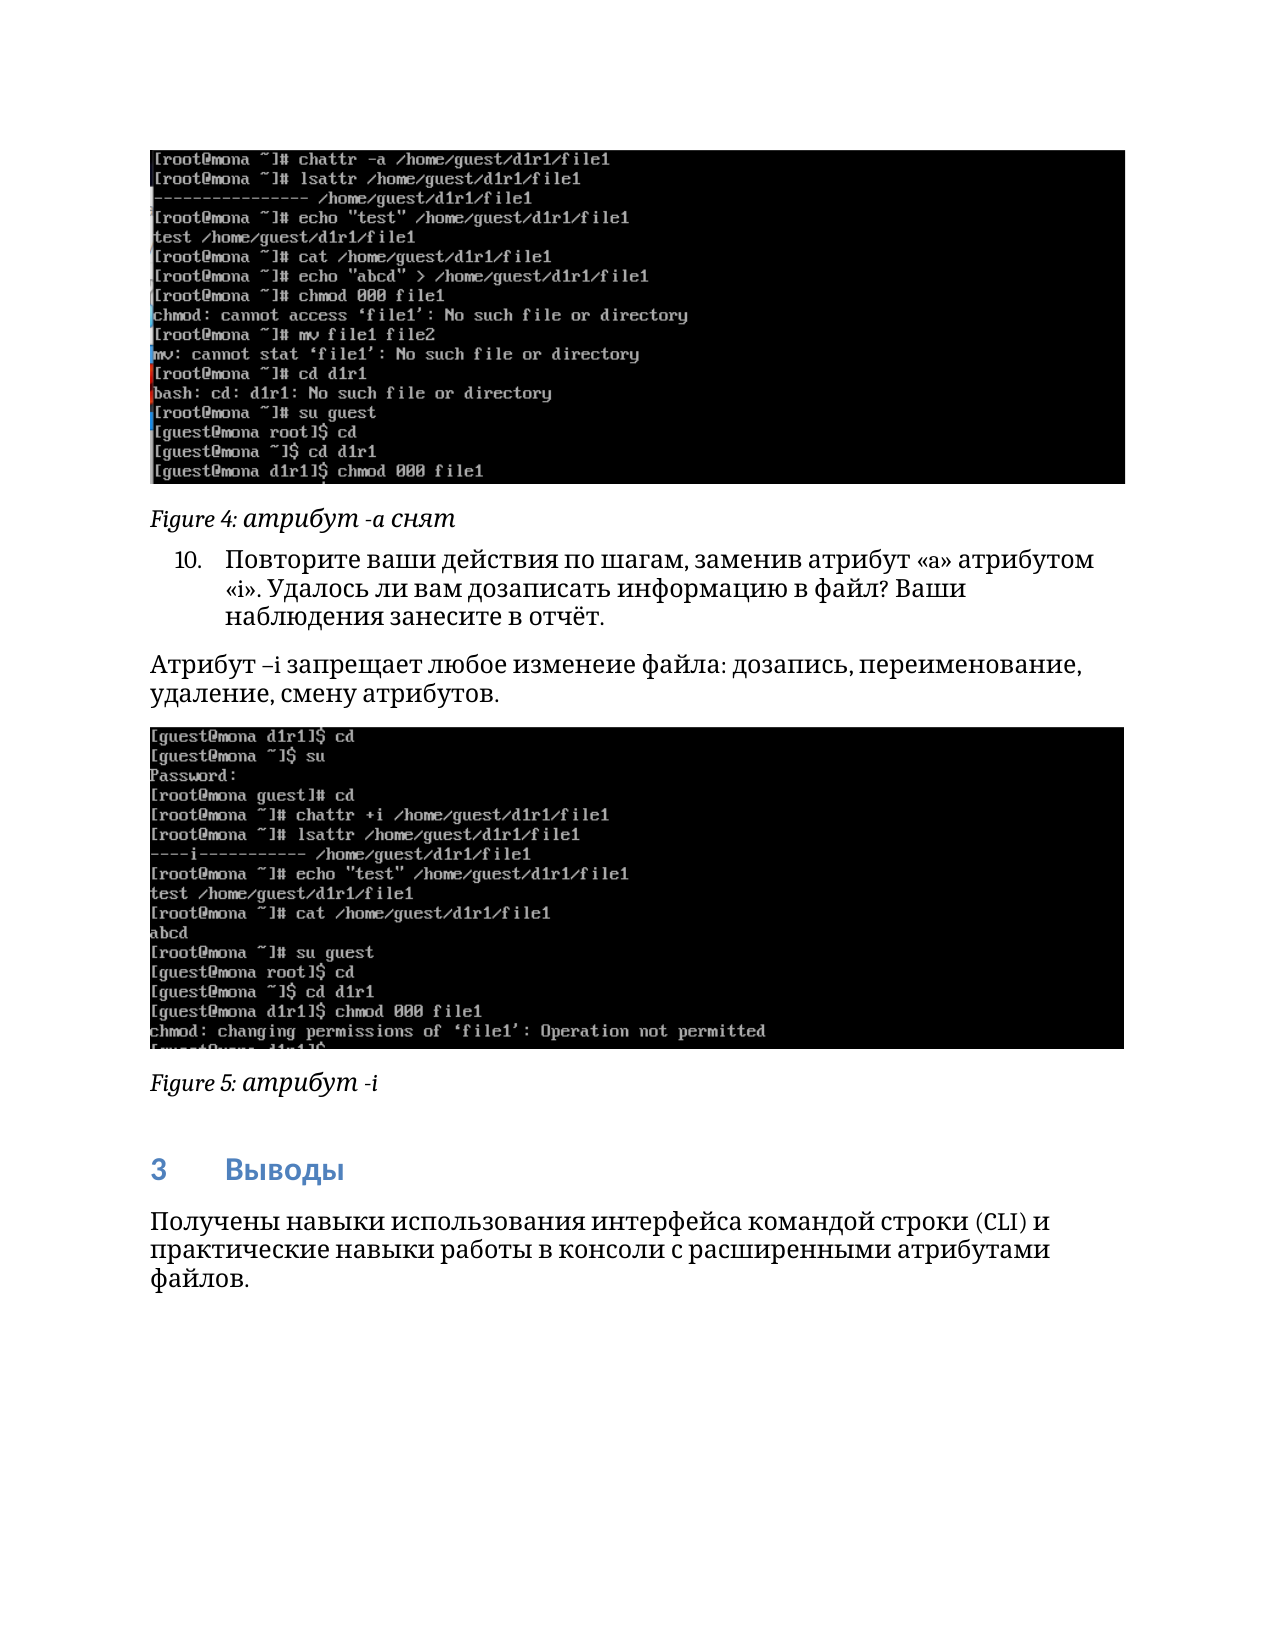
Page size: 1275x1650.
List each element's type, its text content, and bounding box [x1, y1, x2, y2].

text Получены навыки использования интерфейса командой строки (CLI) и практические навыки работы в консоли с расширенными атрибутами файлов. [150, 1207, 1125, 1294]
text Figure 4: атрибут -a снят [150, 504, 1125, 533]
list Повторите ваши действия по шагам, заменив атрибут «a» атрибутом «i». Удалось ли вам дозаписать информацию в файл? Ваши наблюдения занесите в отчёт. [175, 546, 1125, 632]
text Атрибут –i запрещает любое изменеие файла: дозапись, переименование, удаление, смену атрибутов. [150, 651, 1125, 708]
text Figure 5: атрибут -i [150, 1069, 1125, 1098]
picture [150, 727, 1124, 1049]
subtitle 3 Выводы [150, 1148, 1125, 1189]
picture [150, 150, 1125, 484]
